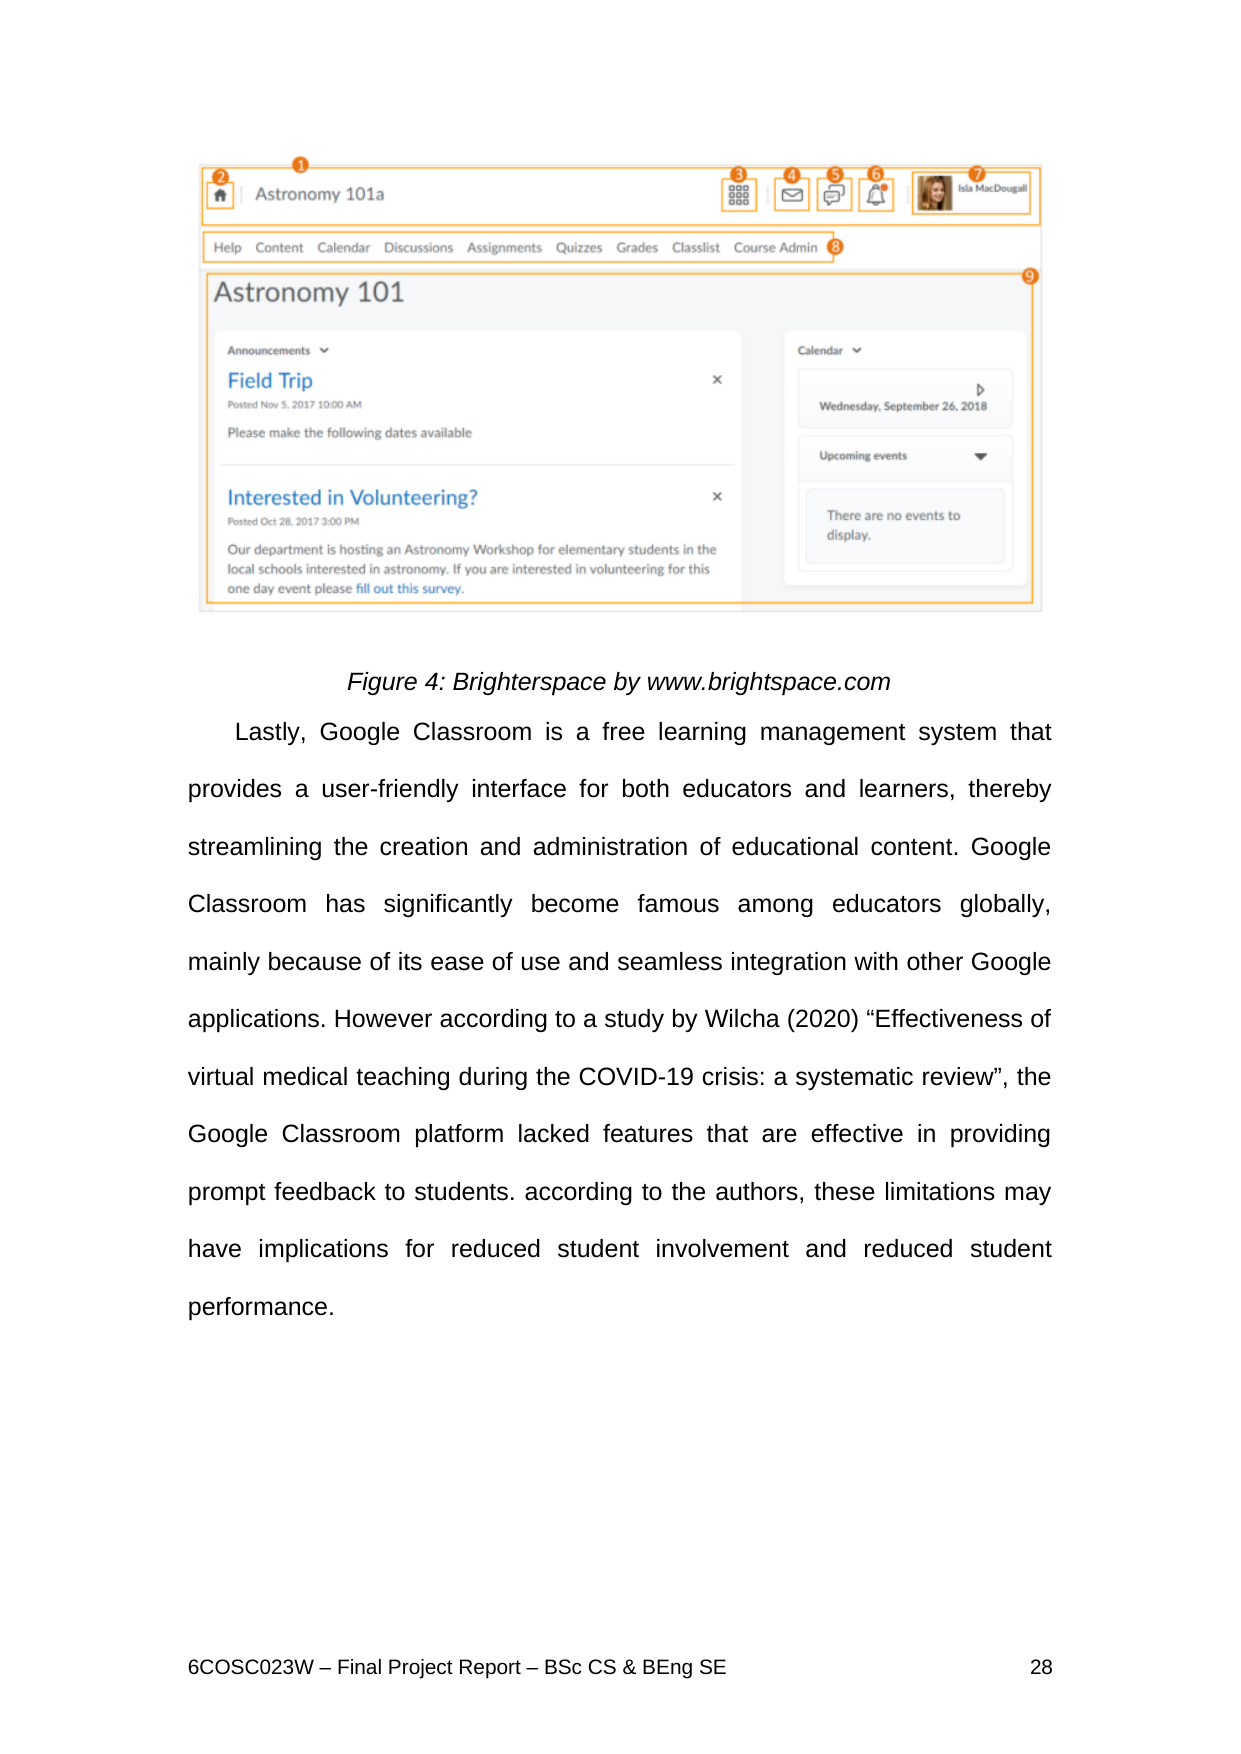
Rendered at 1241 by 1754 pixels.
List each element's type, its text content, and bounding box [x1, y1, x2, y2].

picture [187, 151, 1053, 623]
text Lastly, Google Classroom is a free learning management system that provides a user-friendly interface for both educators and learners, thereby streamlining the creation and administration of educational content. Google Classroom has significantly become famous among educators globally, mainly because of its ease of use and seamless integration with other Google applications. However according to a study by Wilcha (2020) “Effectiveness of virtual medical teaching during the COVID-19 crisis: a systematic review”, the Google Classroom platform lacked features that are effective in providing prompt feedback to students. according to the authors, these limitations may have implications for reduced student involvement and reduced student performance. [188, 717, 1053, 1321]
text Figure 4: Brighterspace by www.brightspace.com [188, 667, 1053, 696]
